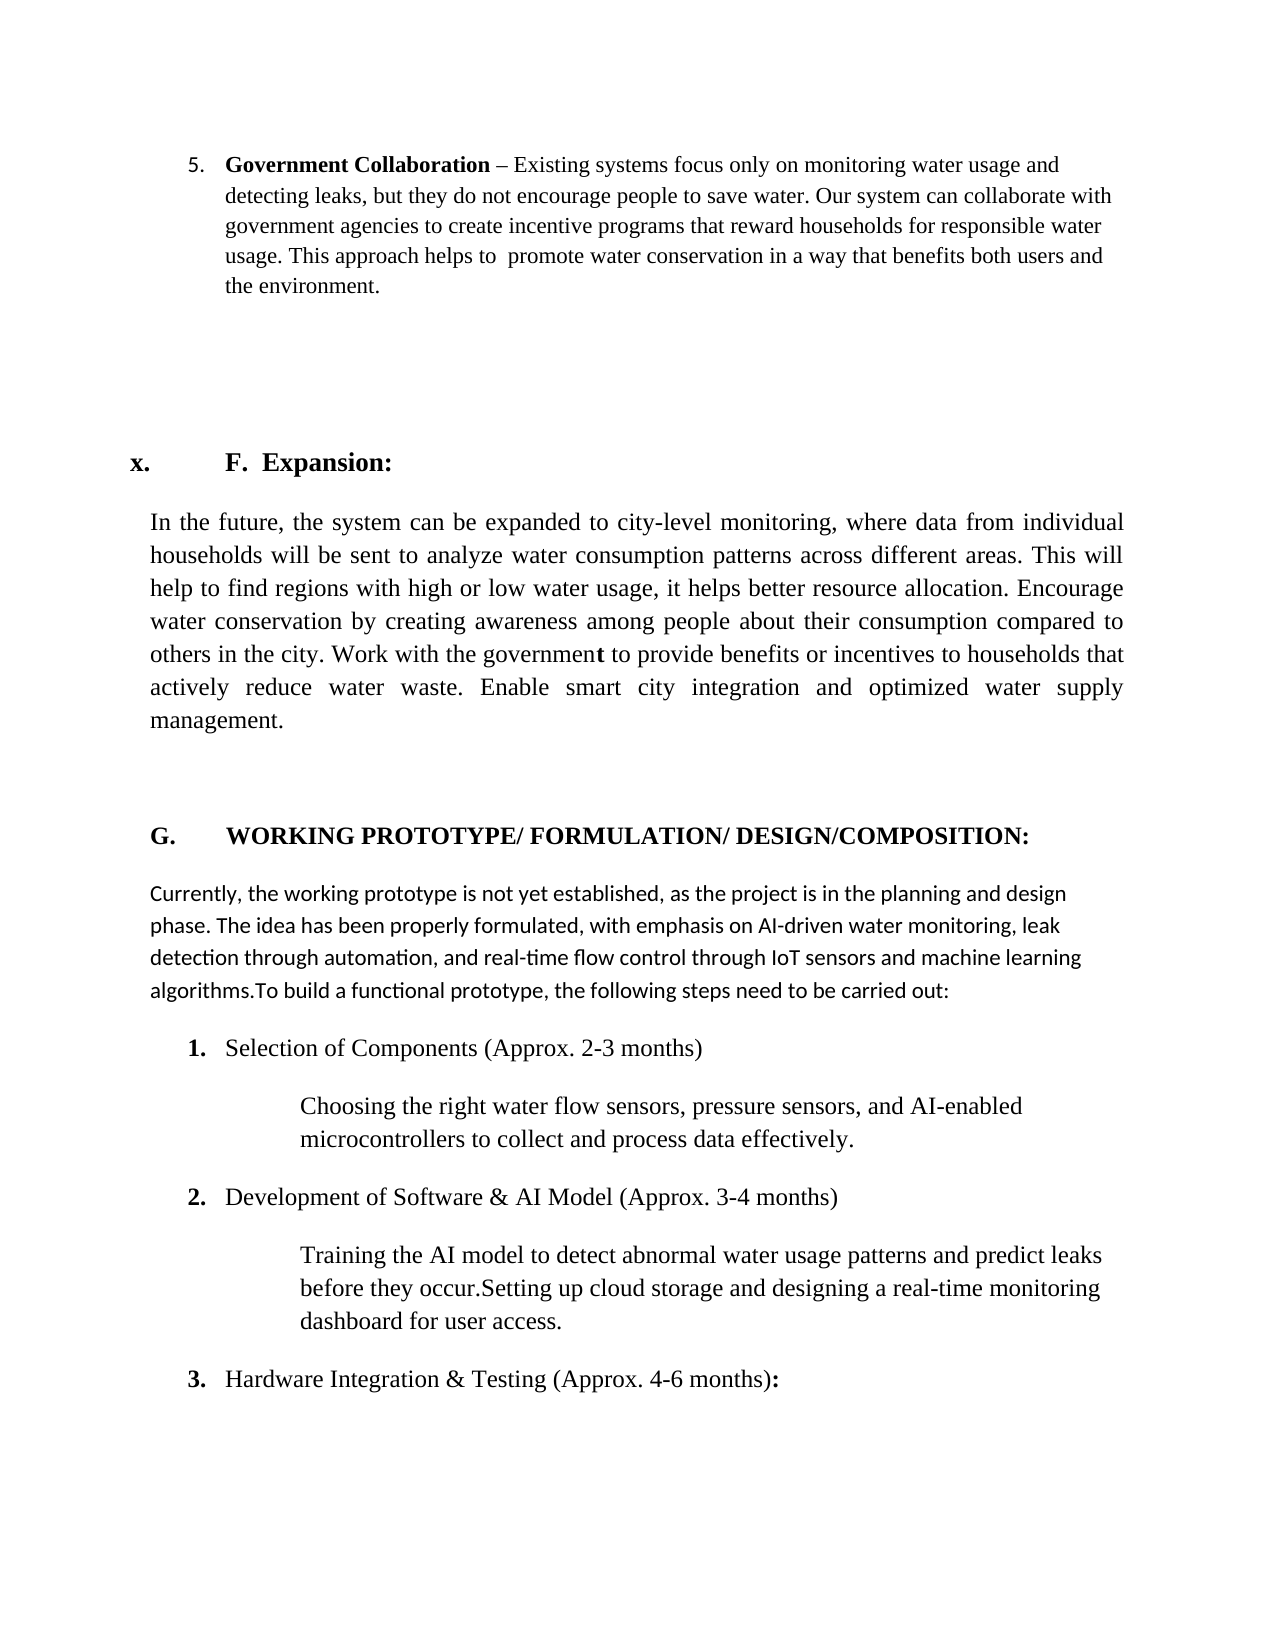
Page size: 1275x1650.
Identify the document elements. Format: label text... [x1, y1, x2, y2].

list Government Collaboration – Existing systems focus only on monitoring water usage and detecting leaks, but they do not encourage people to save water. Our system can collaborate with government agencies to create incentive programs that reward households for responsible water usage. This approach helps to promote water conservation in a way that benefits both users and the environment. [187, 150, 1125, 299]
list Selection of Components (Approx. 2-3 months) [187, 1033, 1125, 1062]
text Choosing the right water flow sensors, pressure sensors, and AI-enabled microcontrollers to collect and process data effectively. [300, 1091, 1125, 1153]
text Training the AI model to detect abnormal water usage patterns and predict leaks before they occur.Setting up cloud storage and designing a real-time monitoring dashboard for user access. [300, 1240, 1125, 1335]
text Currently, the working prototype is not yet established, as the project is in the planning and design phase. The idea has been properly formulated, with emphasis on AI-driven water monitoring, leak detection through automation, and real-time flow control through IoT sensors and machine learning algorithms.To build a functional prototype, the following steps need to be carried out: [150, 879, 1125, 1004]
text In the future, the system can be expanded to city-level monitoring, where data from individual households will be sent to analyze water consumption patterns across different areas. This will help to find regions with high or low water usage, it helps better resource allocation. Encourage water conservation by creating awareness among people about their consumption compared to others in the city. Work with the government to provide benefits or incentives to households that actively reduce water waste. Enable smart city integration and optimized water supply management. [150, 507, 1125, 734]
text G. WORKING PROTOTYPE/ FORMULATION/ DESIGN/COMPOSITION: [150, 821, 1125, 850]
subtitle F. Expansion: [150, 446, 1125, 477]
list Hardware Integration & Testing (Approx. 4-6 months): [187, 1364, 1125, 1393]
list Development of Software & AI Model (Approx. 3-4 months) [187, 1182, 1125, 1211]
